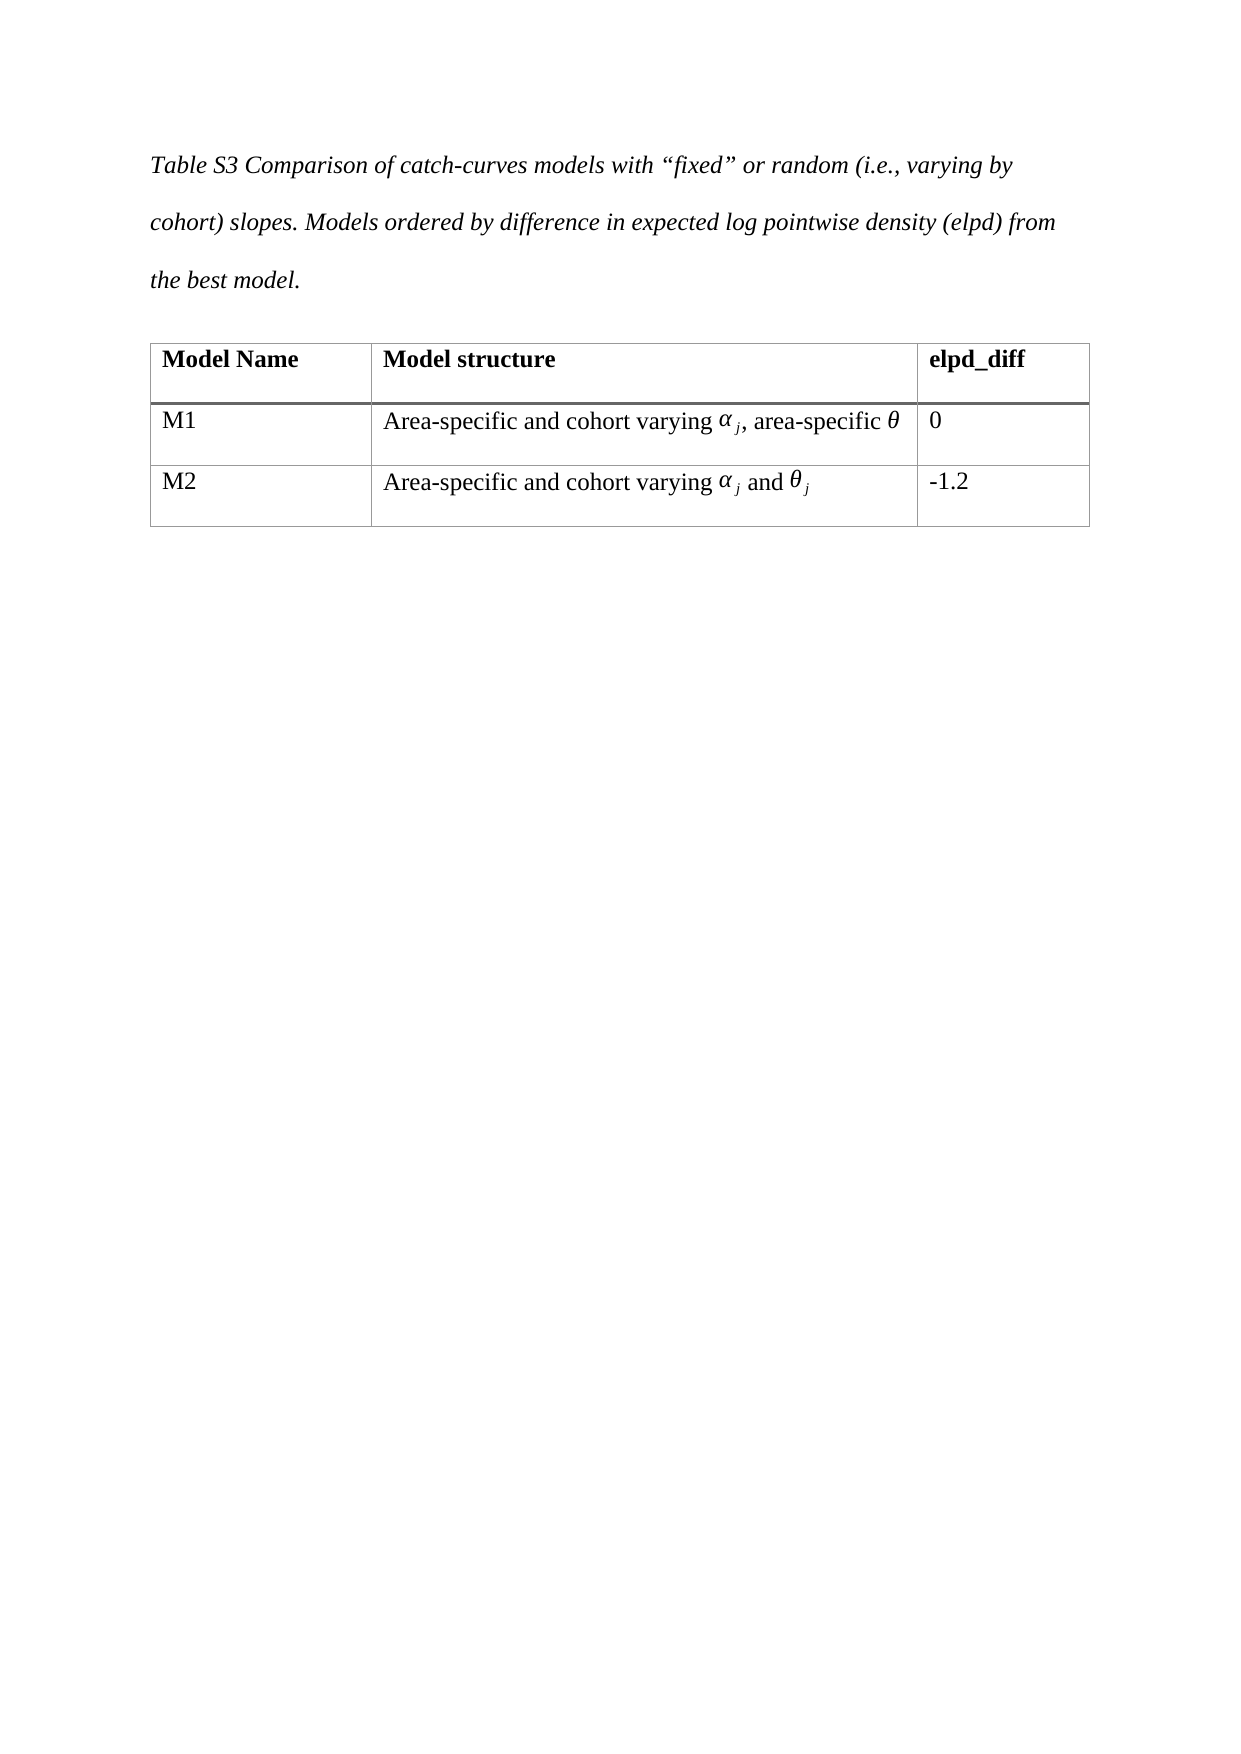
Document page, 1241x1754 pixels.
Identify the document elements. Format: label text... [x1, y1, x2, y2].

table_cell M1 [151, 405, 371, 465]
table_cell -1.2 [918, 466, 1089, 526]
table_cell Area-specific and cohort varying , area-specific [372, 405, 917, 465]
table_header Model Name [151, 344, 371, 402]
table_cell Area-specific and cohort varying and [372, 466, 917, 526]
text Table S3 Comparison of catch-curves models with “fixed” or random (i.e., varying by cohort) slopes. Models ordered by difference in expected log pointwise density (elpd) from the best model. [150, 150, 1090, 294]
table_header Model structure [372, 344, 917, 402]
table_cell M2 [151, 466, 371, 526]
table_header elpd_diff [918, 344, 1089, 402]
table_cell 0 [918, 405, 1089, 465]
